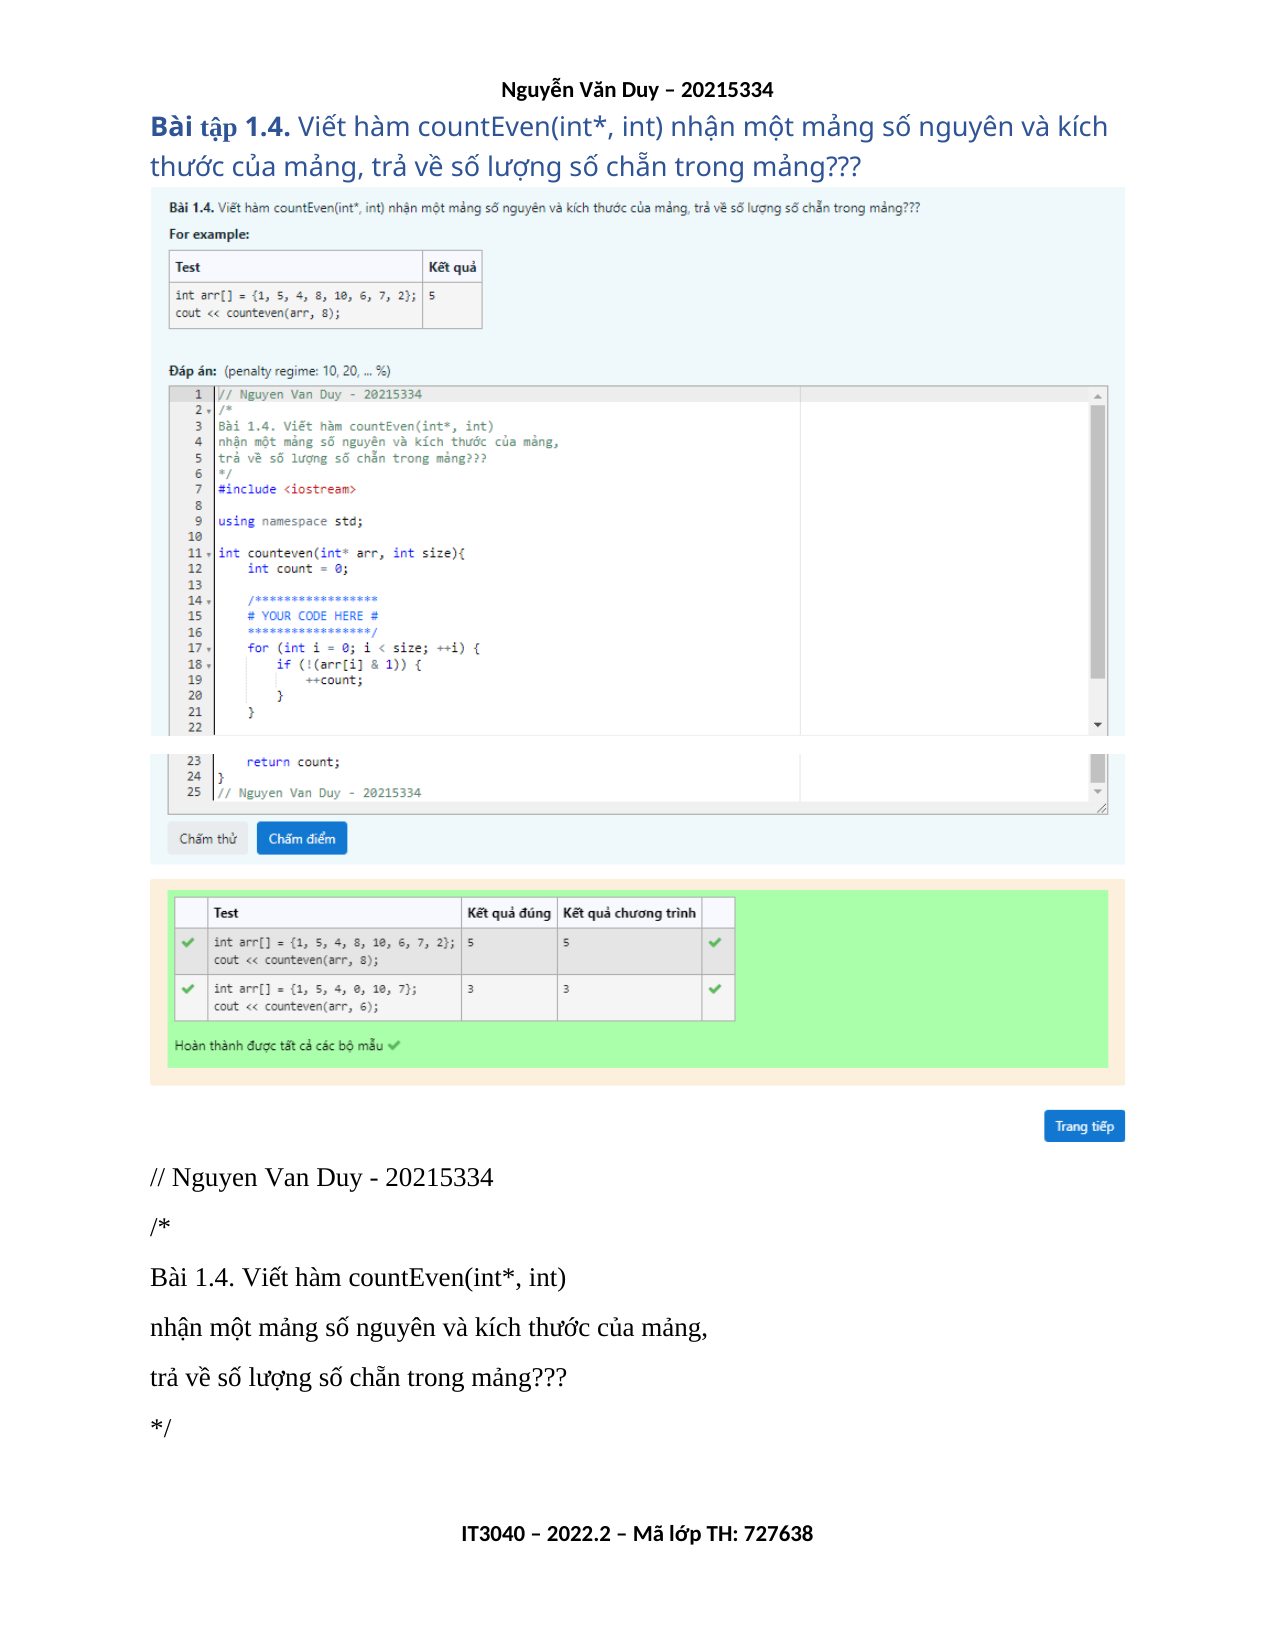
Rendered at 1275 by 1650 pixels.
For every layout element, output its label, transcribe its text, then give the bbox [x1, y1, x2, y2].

text nhận một mảng số nguyên và kích thước của mảng, [150, 1311, 1125, 1342]
text Bài 1.4. Viết hàm countEven(int*, int) [150, 1261, 1125, 1292]
text trả về số lượng số chẵn trong mảng??? [150, 1362, 1125, 1393]
picture [150, 754, 1125, 1142]
text // Nguyen Van Duy - 20215334 [150, 1161, 1125, 1192]
picture [150, 187, 1125, 736]
text */ [150, 1412, 1125, 1443]
text /* [150, 1211, 1125, 1242]
subtitle Bài tập 1.4. Viết hàm countEven(int*, int) nhận một mảng số nguyên và kích thước của mảng, trả về số lượng số chẵn trong mảng??? [150, 108, 1125, 184]
